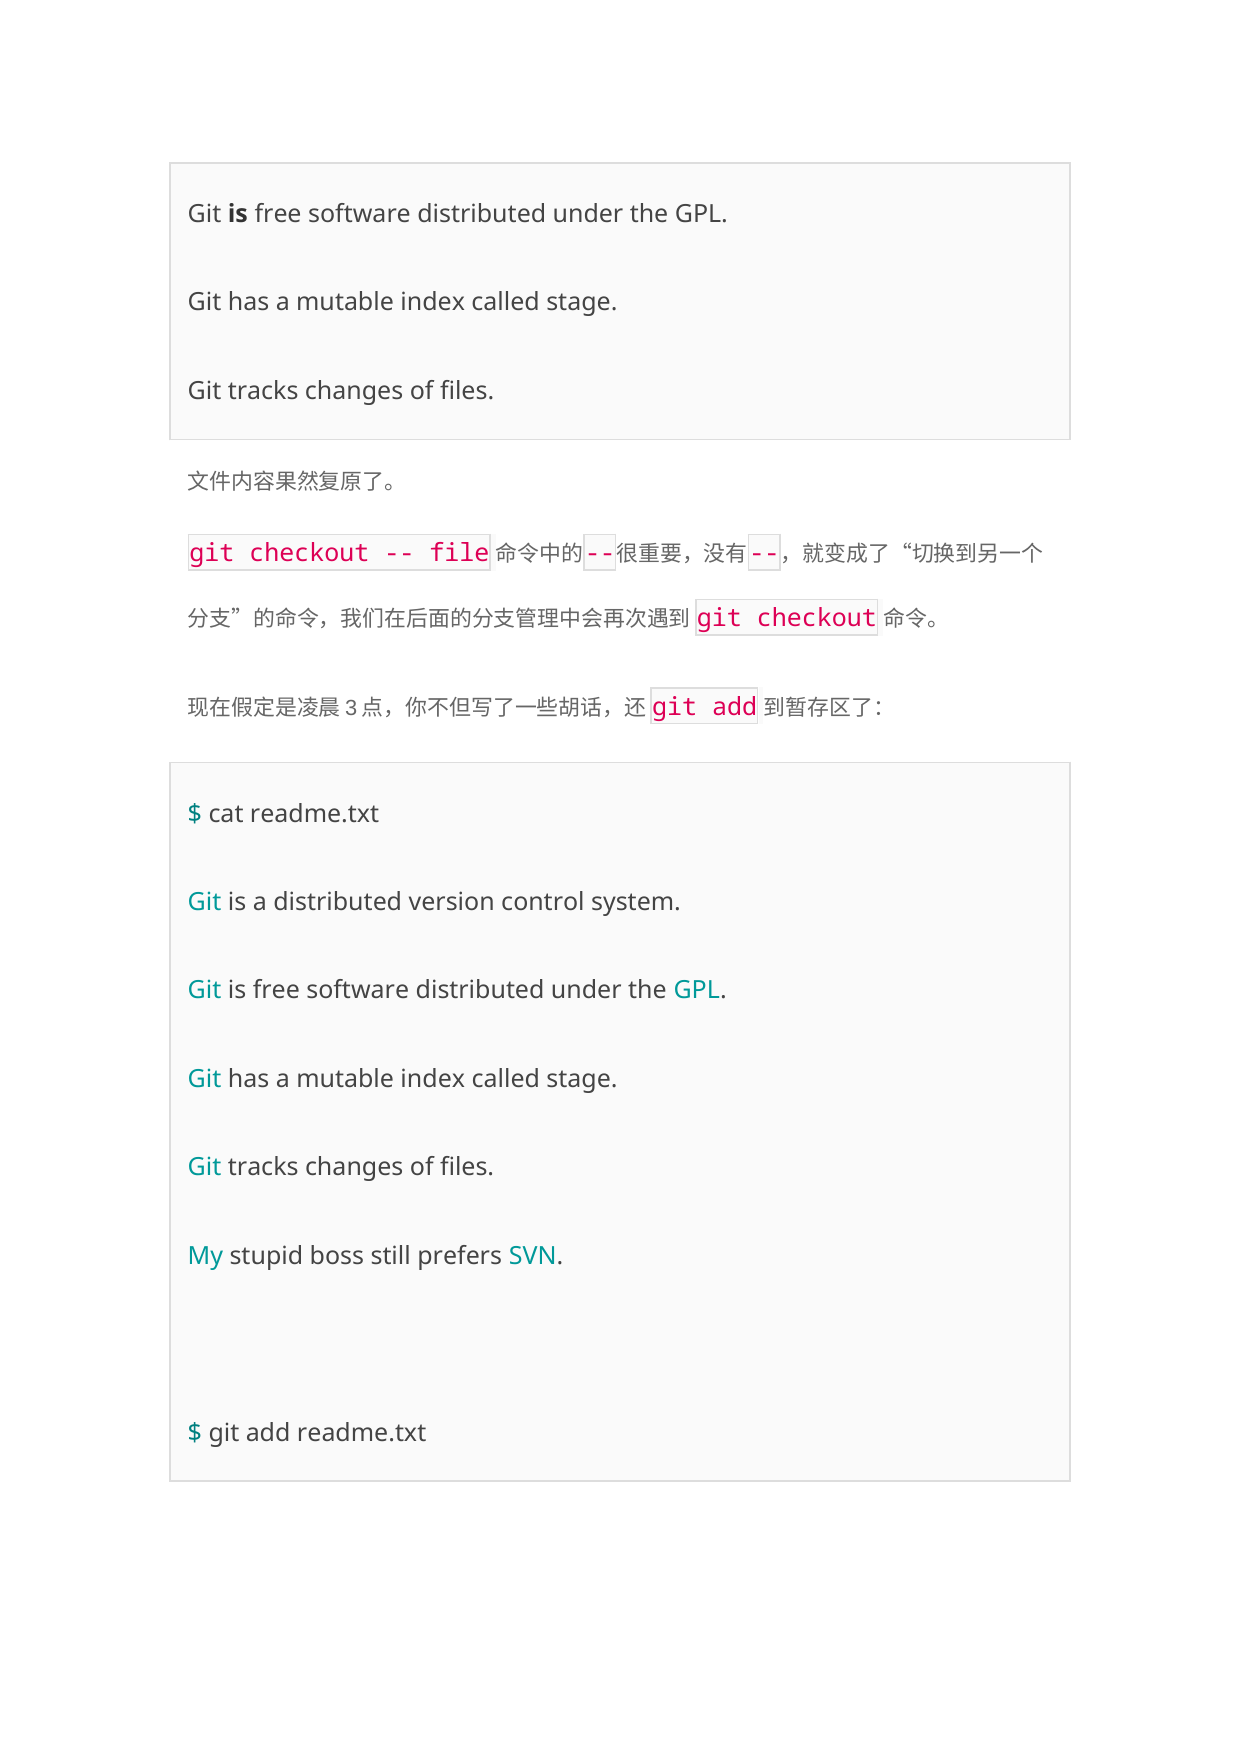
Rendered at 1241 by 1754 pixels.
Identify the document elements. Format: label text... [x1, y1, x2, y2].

text Git tracks changes of files. [171, 339, 1069, 439]
text Git has a mutable index called stage. [171, 250, 1069, 334]
text git checkout -- file命令中的--很重要，没有--，就变成了“切换到另一个分支”的命令，我们在后面的分支管理中会再次遇到git checkout命令。 [187, 520, 1053, 650]
text $ git add readme.txt [171, 1381, 1069, 1480]
text Git is free software distributed under the GPL. [171, 164, 1069, 245]
text $ cat readme.txt [171, 763, 1069, 845]
text Git is free software distributed under the GPL. [171, 938, 1069, 1022]
text Git tracks changes of files. [171, 1115, 1069, 1198]
text My stupid boss still prefers SVN. [171, 1204, 1069, 1287]
text 现在假定是凌晨3点，你不但写了一些胡话，还git add到暂存区了： [187, 673, 1053, 738]
text Git is a distributed version control system. [171, 850, 1069, 933]
text 文件内容果然复原了。 [187, 464, 1053, 496]
text Git has a mutable index called stage. [171, 1027, 1069, 1110]
